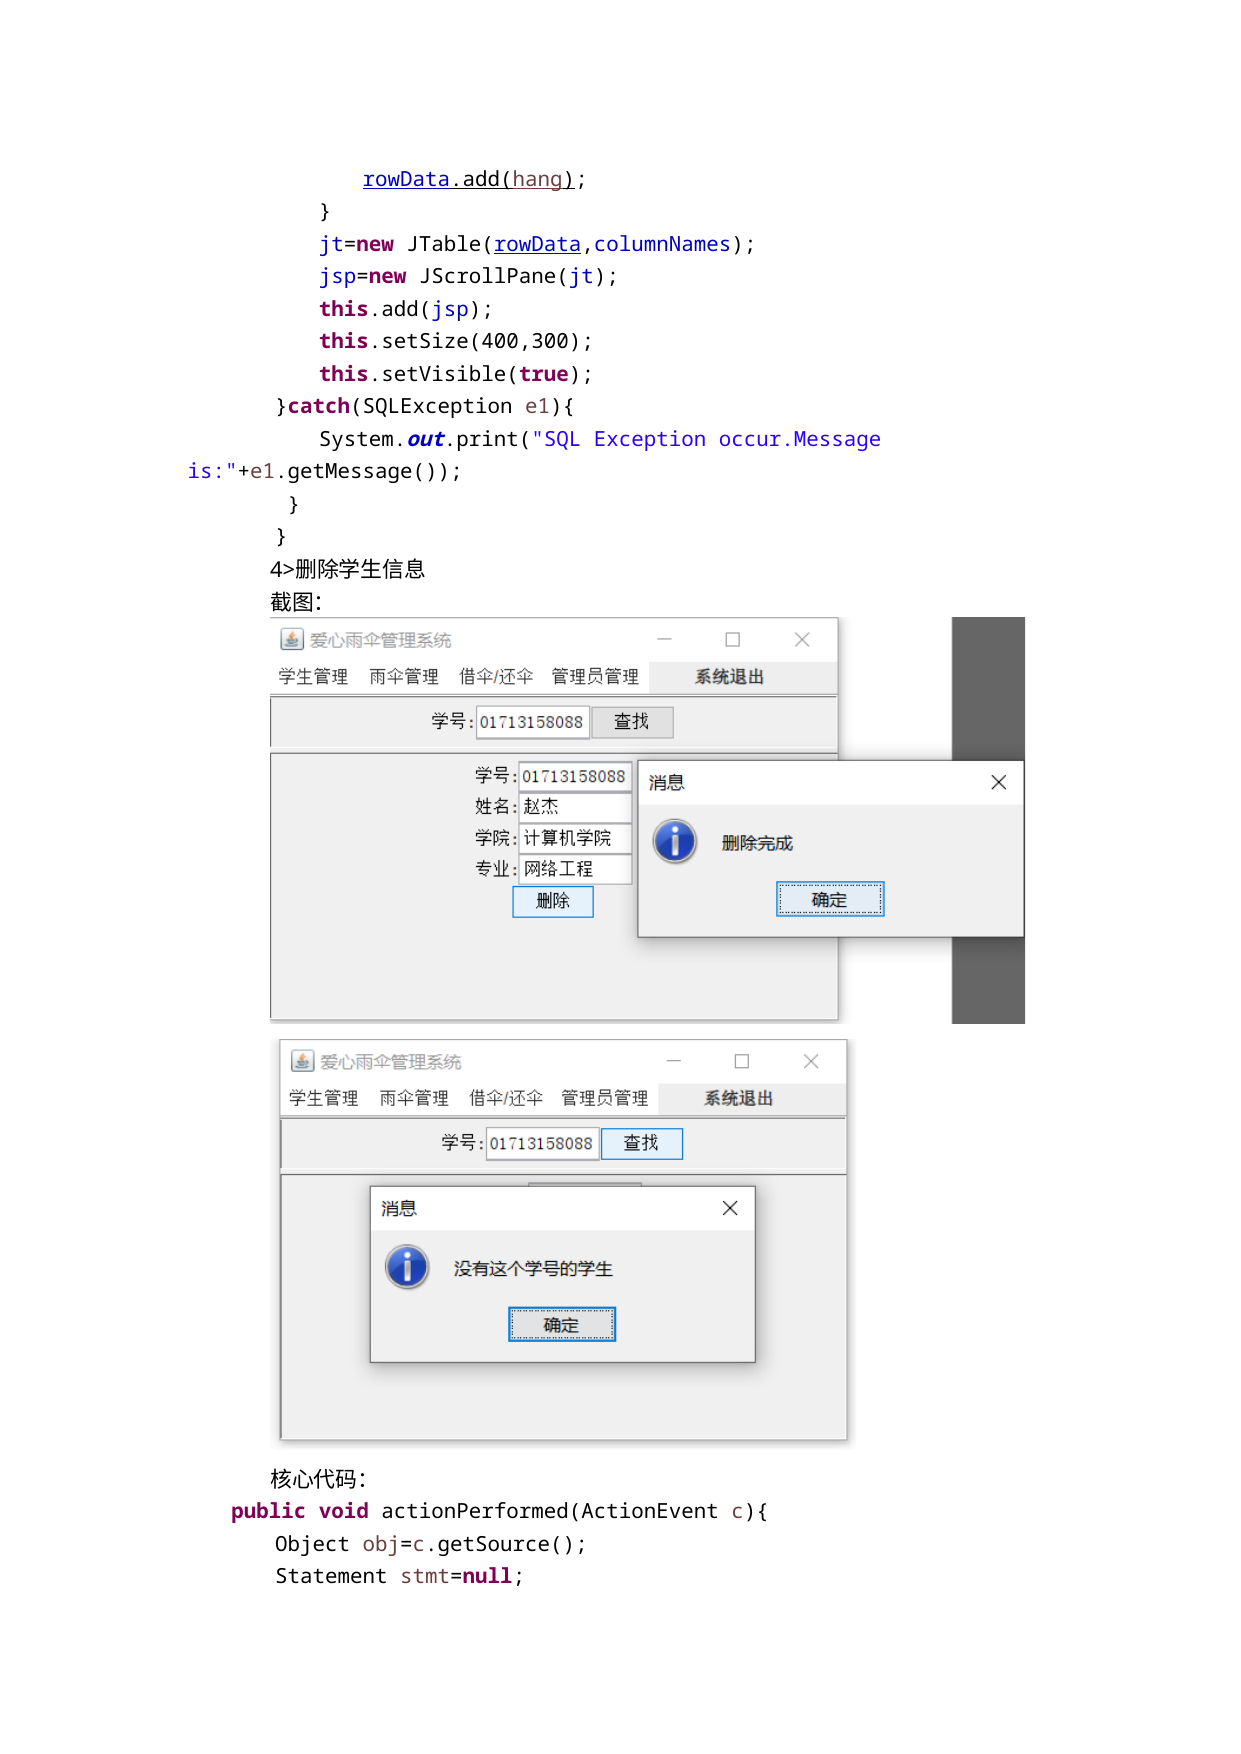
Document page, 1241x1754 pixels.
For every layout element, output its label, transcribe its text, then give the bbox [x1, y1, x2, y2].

text Statement stmt=null; [187, 1559, 1053, 1592]
text System.out.print("SQL Exception occur.Message is:"+e1.getMessage()); [187, 422, 1053, 487]
list 核心代码： [270, 1462, 1053, 1494]
text rowData.add(hang); [187, 162, 1053, 194]
text this.add(jsp); [187, 292, 1053, 324]
text Object obj=c.getSource(); [187, 1527, 1053, 1559]
text } [187, 487, 1053, 519]
text jsp=new JScrollPane(jt); [187, 259, 1053, 292]
list 4>删除学生信息 [270, 552, 1053, 584]
text } [187, 194, 1053, 227]
text jt=new JTable(rowData,columnNames); [187, 227, 1053, 259]
text this.setVisible(true); [187, 357, 1053, 389]
picture [270, 617, 1026, 1024]
picture [270, 1039, 857, 1450]
text this.setSize(400,300); [187, 324, 1053, 357]
text public void actionPerformed(ActionEvent c){ [187, 1494, 1053, 1527]
text }catch(SQLException e1){ [187, 389, 1053, 422]
list } [270, 519, 1053, 552]
list 截图： [270, 584, 1053, 617]
